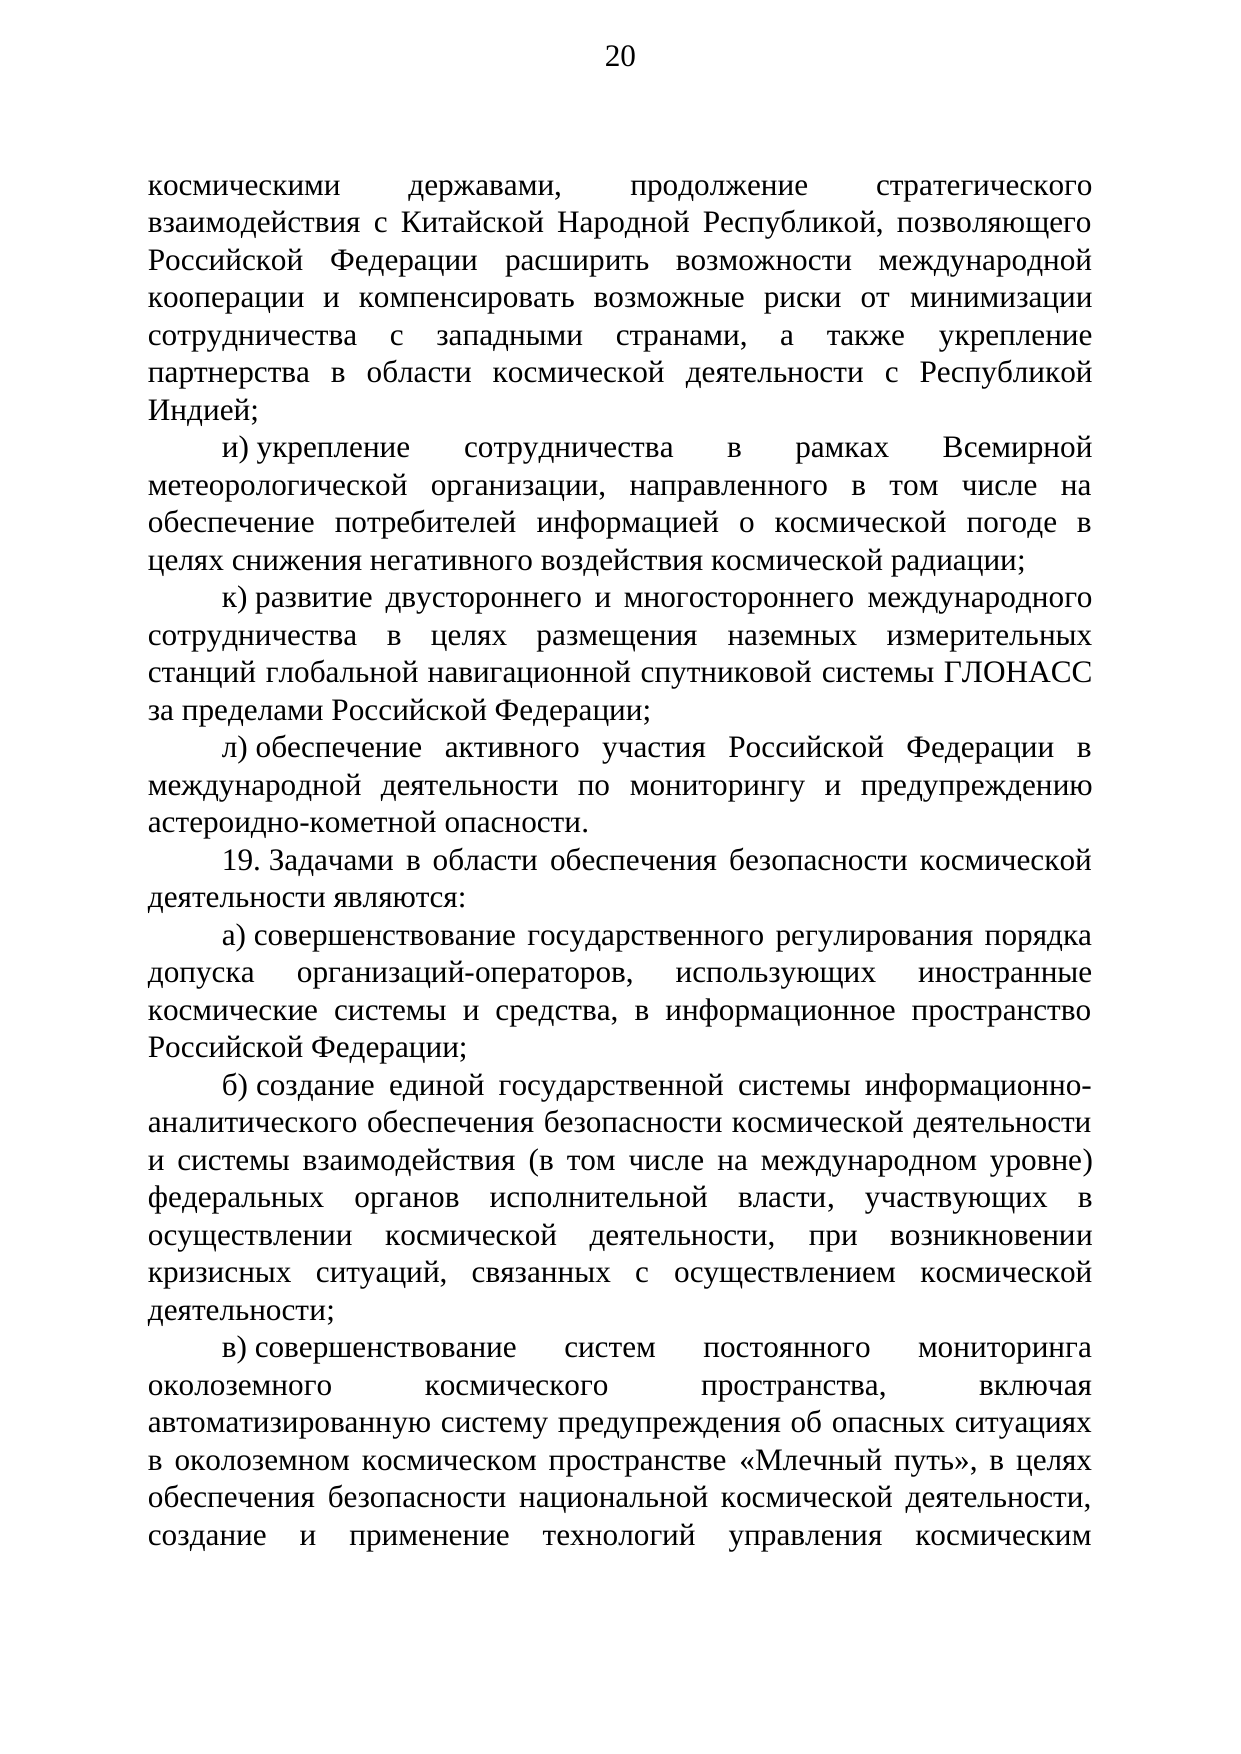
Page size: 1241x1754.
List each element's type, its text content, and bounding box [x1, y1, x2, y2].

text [148, 1328, 1092, 1553]
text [148, 165, 1092, 428]
text а) совершенствование государственного регулирования порядка допуска организаций-операторов, использующих иностранные космические системы и средства, в информационное пространство Российской Федерации; [148, 915, 1092, 1065]
text л) обеспечение активного участия Российской Федерации в международной деятельности по мониторингу и предупреждению астероидно-кометной опасности. [148, 728, 1092, 840]
text б) создание единой государственной системы информационно- аналитического обеспечения безопасности космической деятельности и системы взаимодействия (в том числе на международном уровне) федеральных органов исполнительной власти, участвующих в осуществлении космической деятельности, при возникновении кризисных ситуаций, связанных с осуществлением космической деятельности; [148, 1065, 1092, 1328]
text и) укрепление сотрудничества в рамках Всемирной метеорологической организации, направленного в том числе на обеспечение потребителей информацией о космической погоде в целях снижения негативного воздействия космической радиации; [148, 428, 1092, 578]
text 19. Задачами в области обеспечения безопасности космической деятельности являются: [148, 840, 1092, 915]
text к) развитие двустороннего и многостороннего международного сотрудничества в целях размещения наземных измерительных станций глобальной навигационной спутниковой системы ГЛОНАСС за пределами Российской Федерации; [148, 578, 1092, 728]
